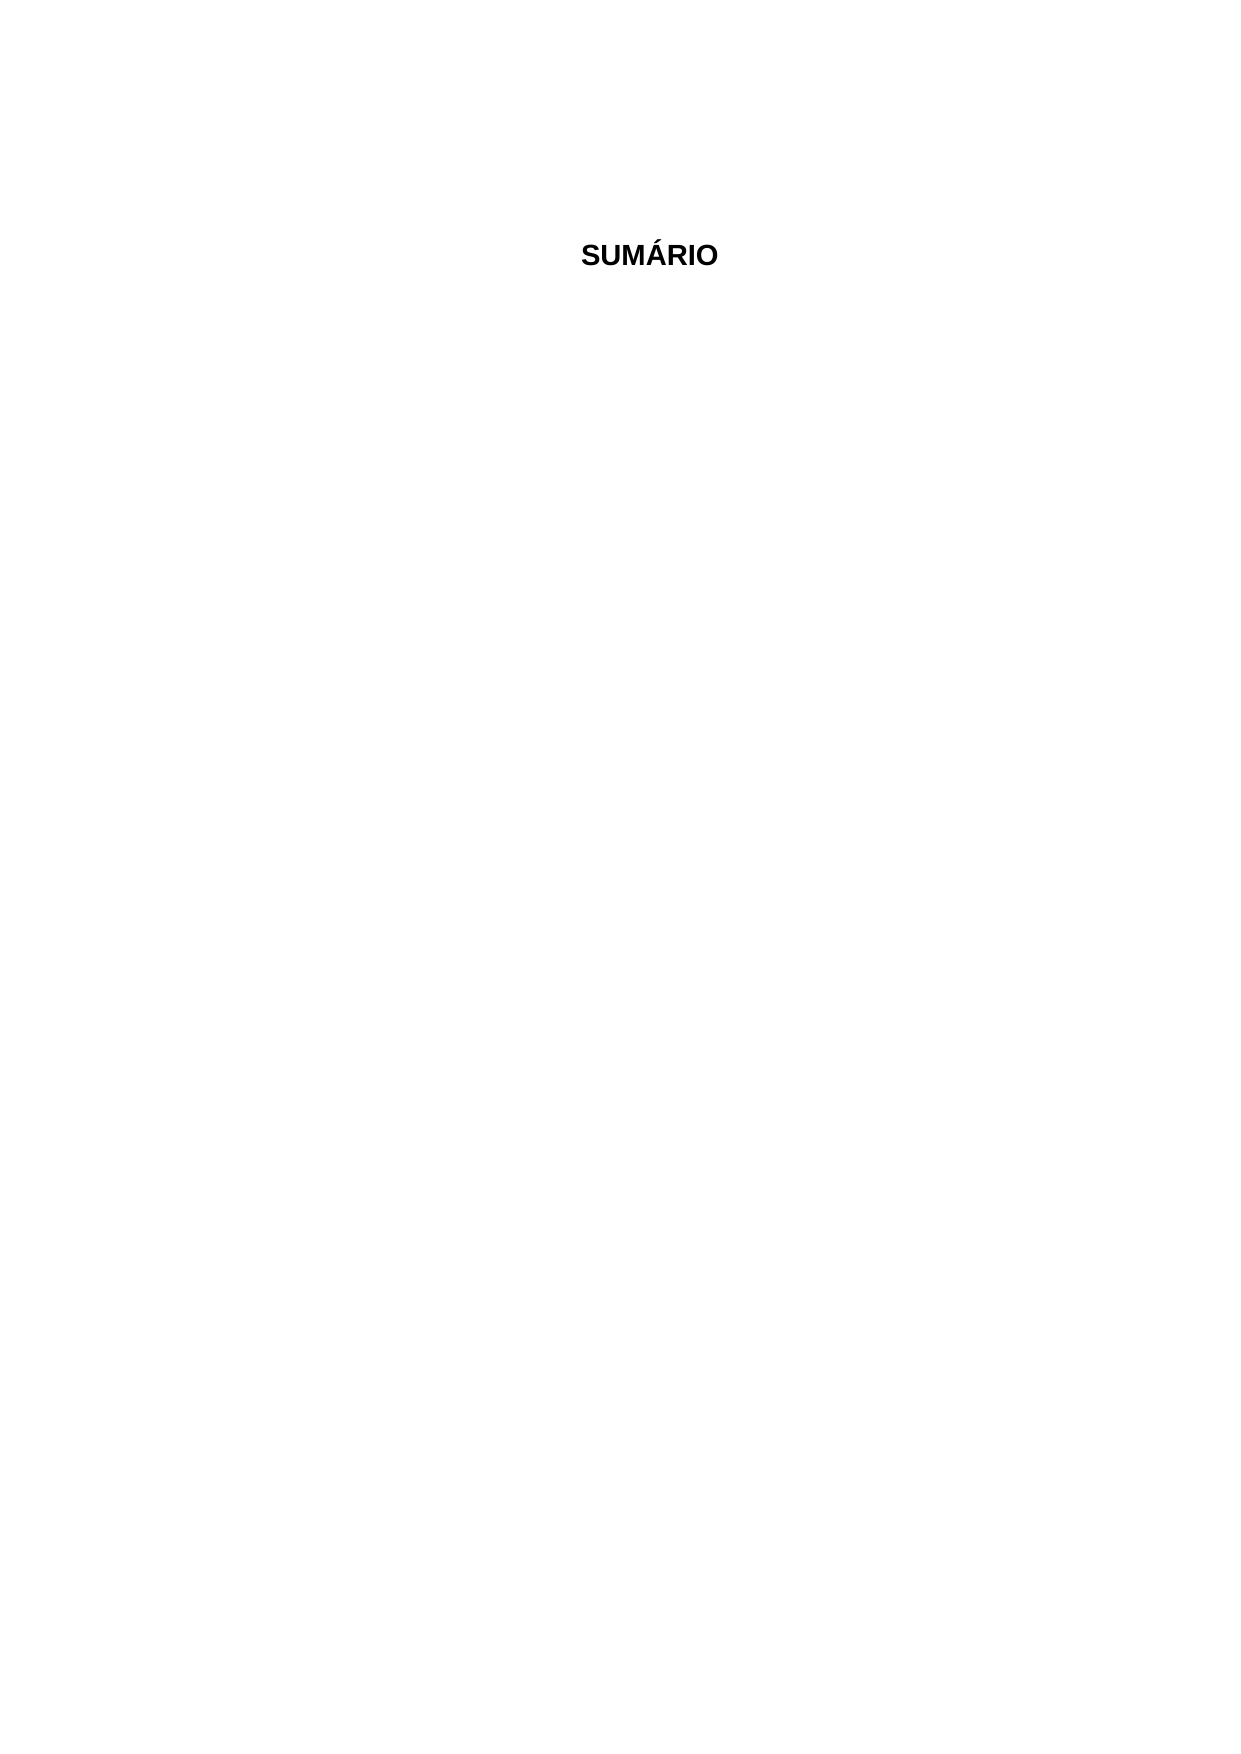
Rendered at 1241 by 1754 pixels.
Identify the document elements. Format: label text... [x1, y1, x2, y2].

text SUMÁRIO [177, 238, 1122, 271]
